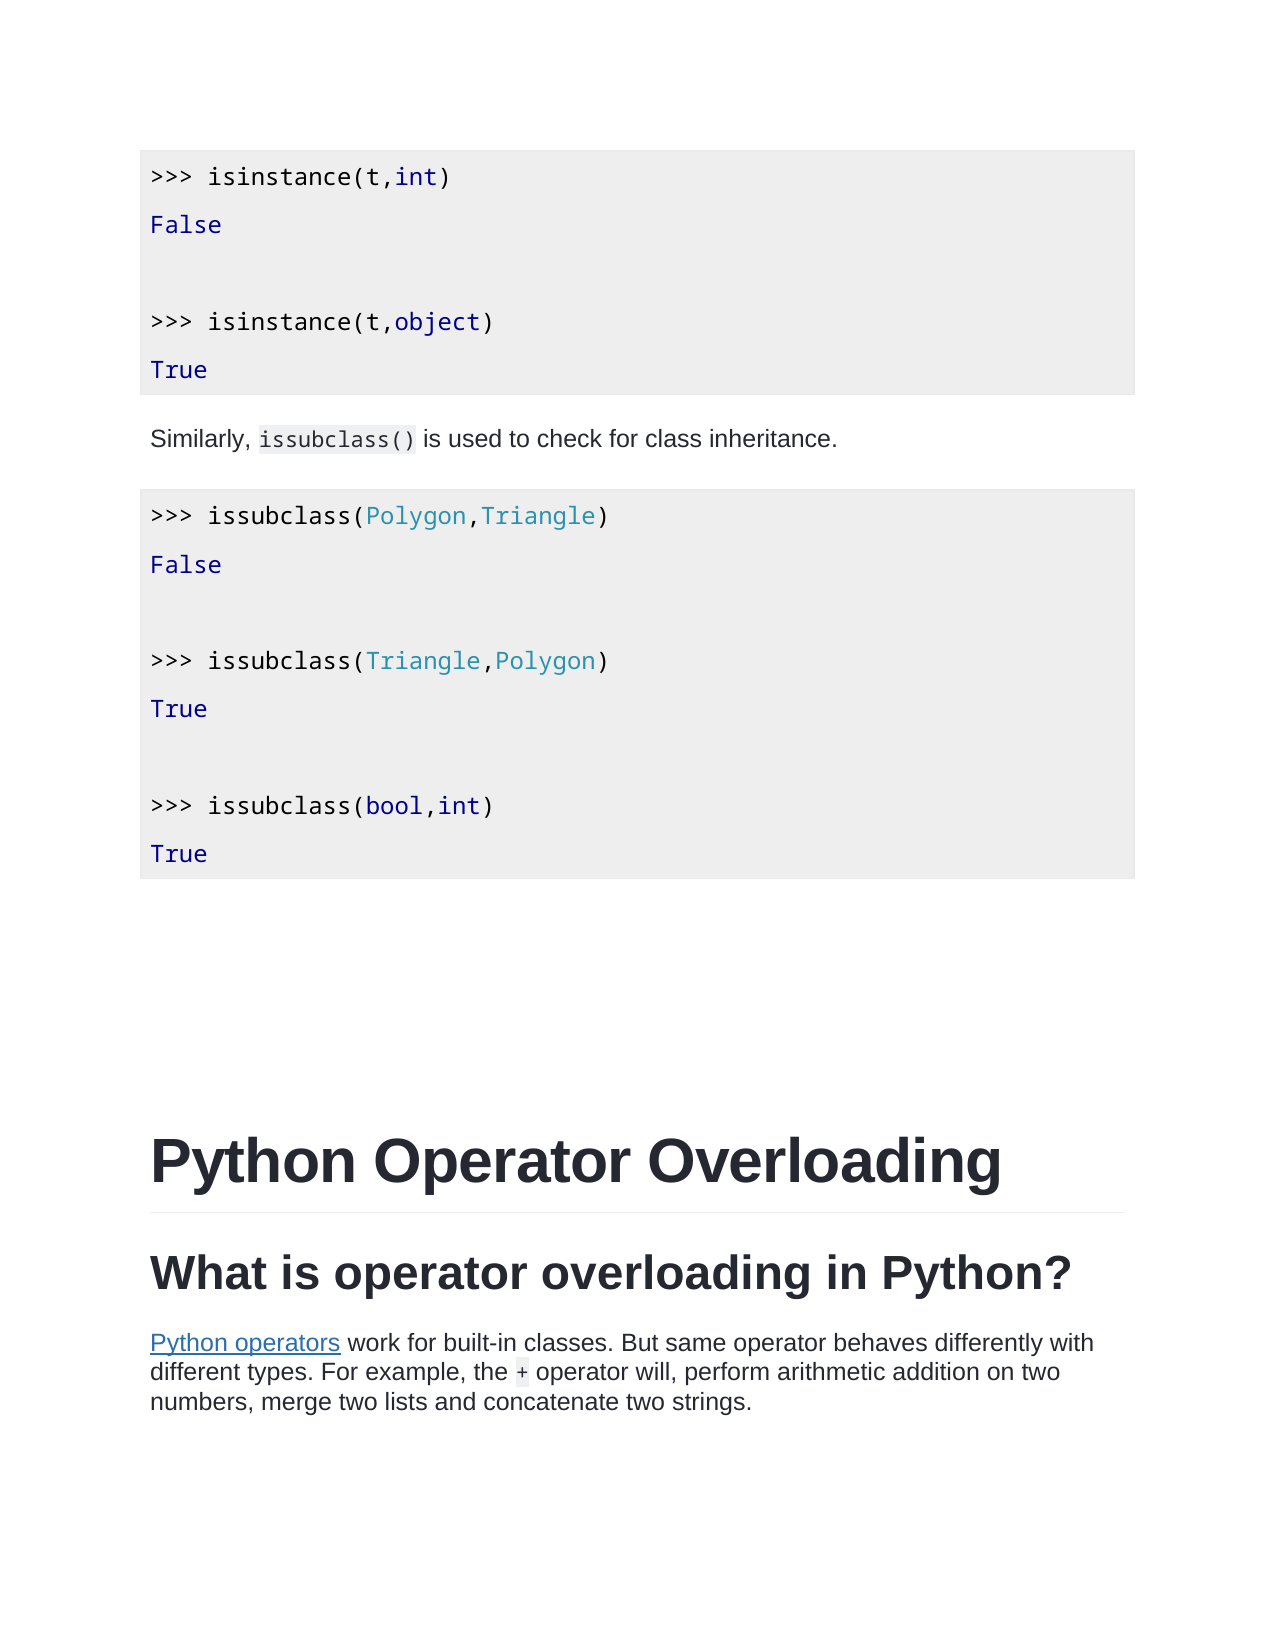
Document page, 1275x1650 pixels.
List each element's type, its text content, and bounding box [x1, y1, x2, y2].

text >>> issubclass(bool,int) [142, 779, 1133, 821]
text True [142, 682, 1133, 725]
text False [142, 537, 1133, 580]
text >>> issubclass(Polygon,Triangle) [142, 491, 1133, 532]
text >>> isinstance(t,object) [142, 295, 1133, 337]
text Similarly, issubclass() is used to check for class inheritance. [150, 424, 1125, 454]
text False [142, 198, 1133, 241]
subtitle Python Operator Overloading [150, 1123, 1125, 1212]
subtitle What is operator overloading in Python? [150, 1244, 1125, 1299]
text True [142, 827, 1133, 878]
text >>> isinstance(t,int) [142, 152, 1133, 192]
text True [142, 343, 1133, 394]
text >>> issubclass(Triangle,Polygon) [142, 634, 1133, 676]
text Python operators work for built-in classes. But same operator behaves differently with different types. For example, the + operator will, perform arithmetic addition on two numbers, merge two lists and concatenate two strings. [150, 1328, 1125, 1416]
